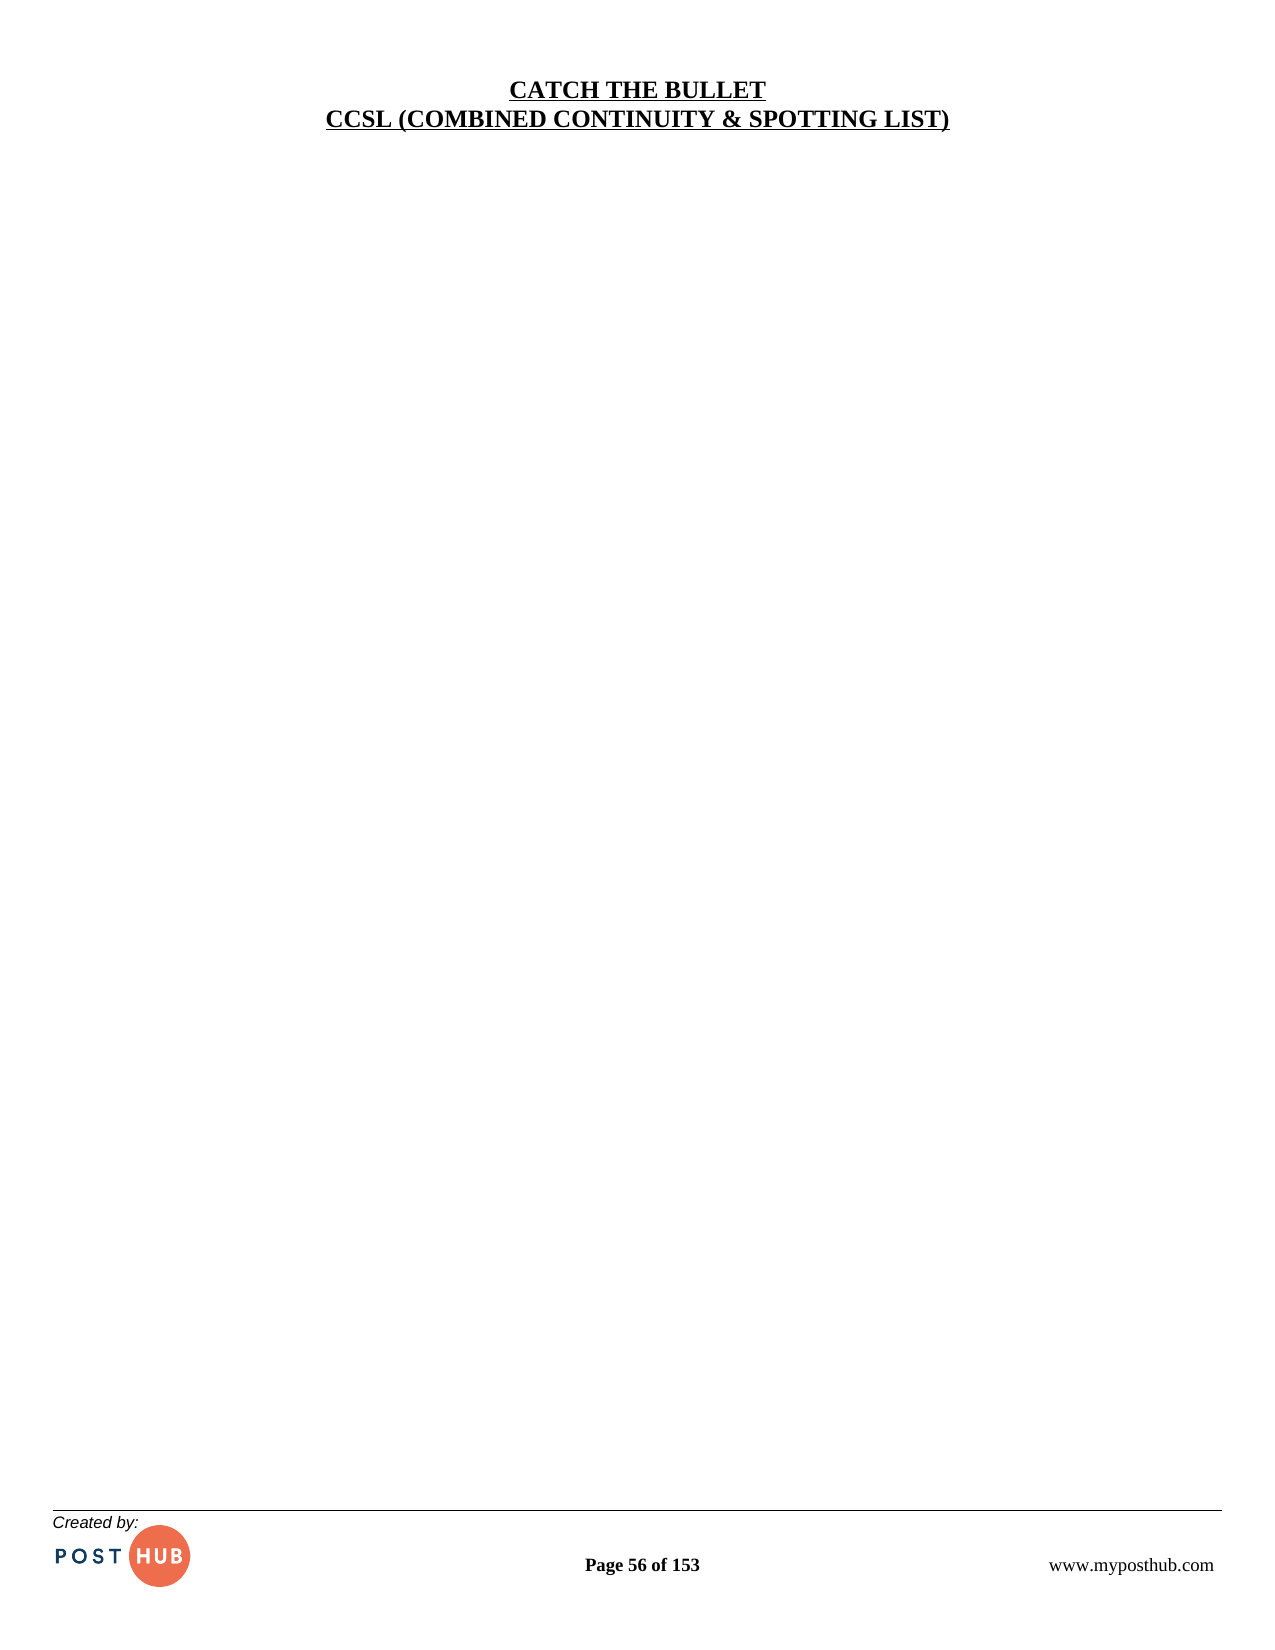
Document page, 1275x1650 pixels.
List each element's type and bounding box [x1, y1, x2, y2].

picture [55, 1525, 191, 1587]
